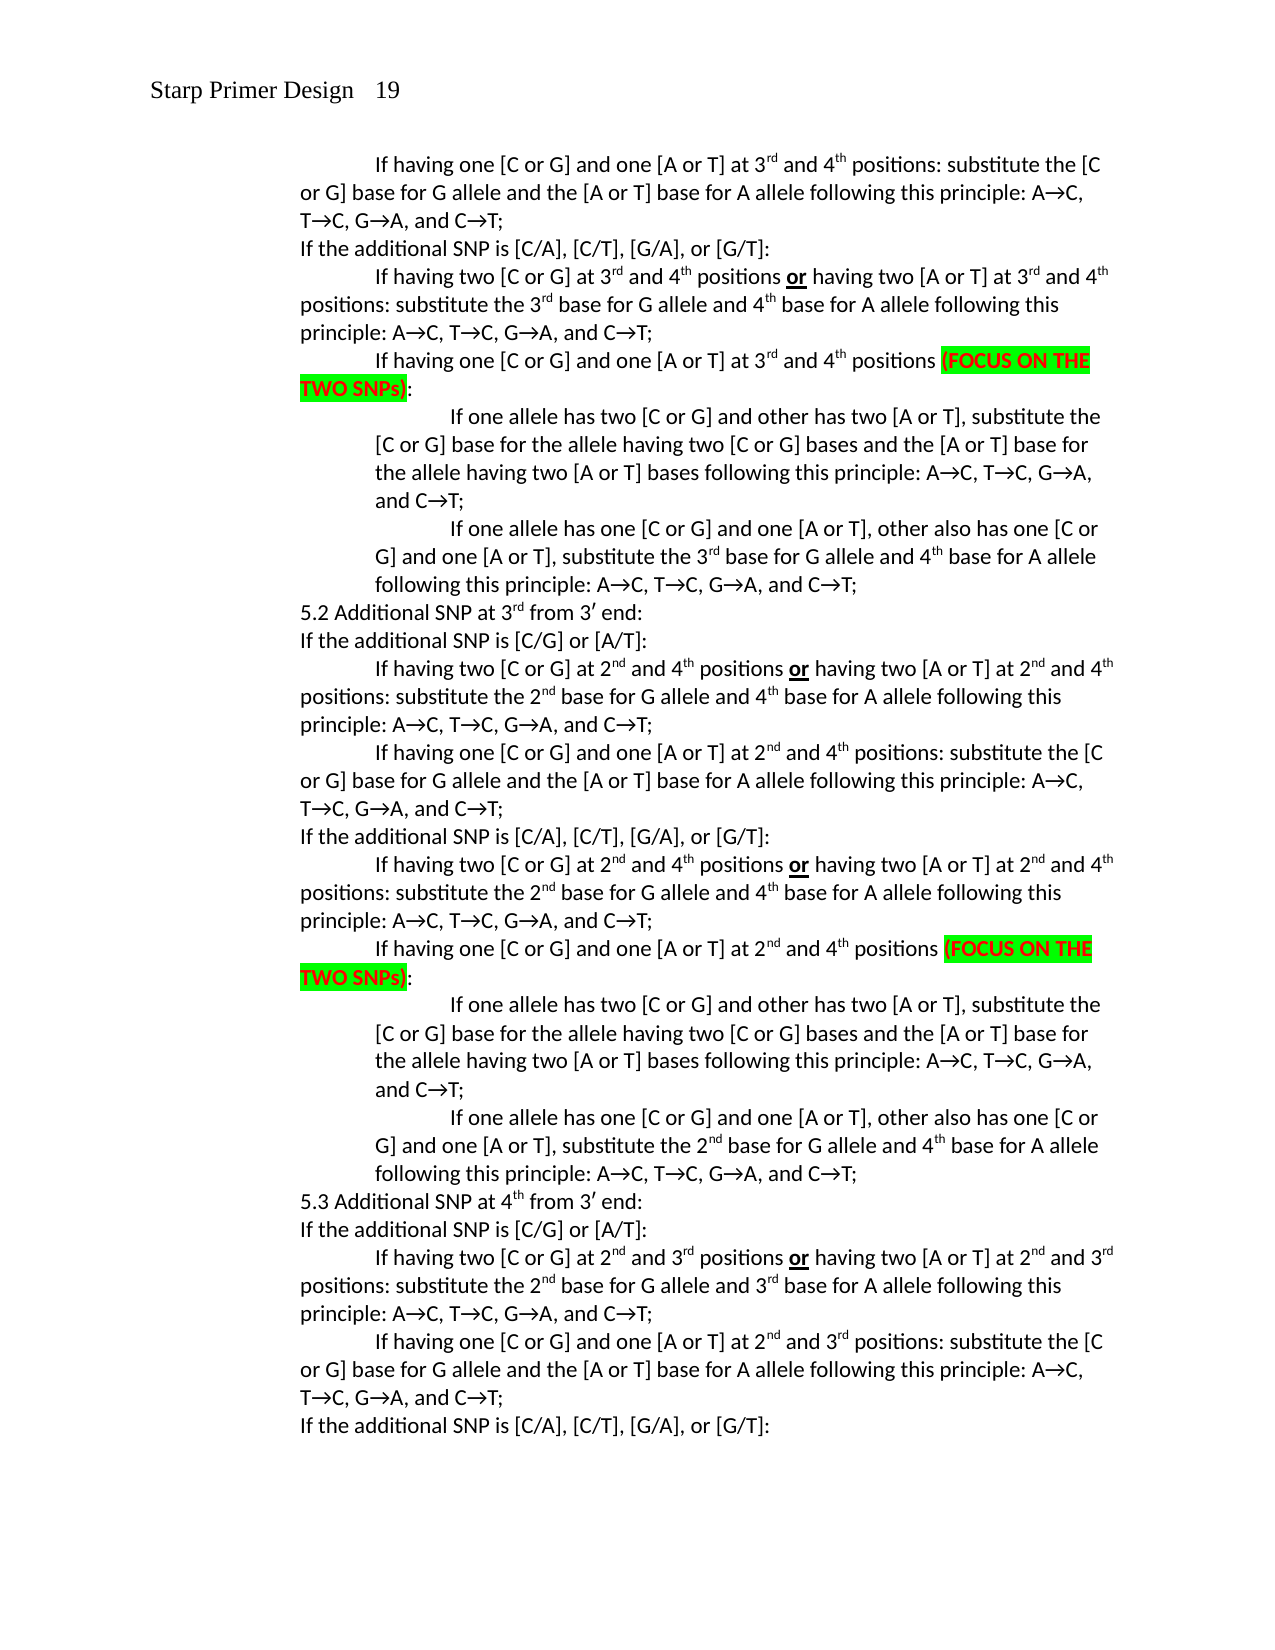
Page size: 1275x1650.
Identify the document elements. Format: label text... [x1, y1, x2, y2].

text If the additional SNP is [C/G] or [A/T]: [225, 1215, 1125, 1243]
text If the additional SNP is [C/A], [C/T], [G/A], or [G/T]: [225, 234, 1125, 262]
text If having two [C or G] at 2nd and 4th positions or having two [A or T] at 2nd and 4th positions: substitute the 2nd base for G allele and 4th base for A allele following this principle: A→C, T→C, G→A, and C→T; [300, 654, 1125, 738]
text 5.3 Additional SNP at 4th from 3ʹ end: [150, 1187, 1125, 1215]
text 5.2 Additional SNP at 3rd from 3ʹ end: [150, 598, 1125, 626]
text If one allele has one [C or G] and one [A or T], other also has one [C or G] and one [A or T], substitute the 3rd base for G allele and 4th base for A allele following this principle: A→C, T→C, G→A, and C→T; [375, 514, 1125, 598]
text If having one [C or G] and one [A or T] at 2nd and 3rd positions: substitute the [C or G] base for G allele and the [A or T] base for A allele following this principle: A→C, T→C, G→A, and C→T; [300, 1327, 1125, 1411]
text If the additional SNP is [C/A], [C/T], [G/A], or [G/T]: [225, 822, 1125, 851]
text If having one [C or G] and one [A or T] at 3rd and 4th positions: substitute the [C or G] base for G allele and the [A or T] base for A allele following this principle: A→C, T→C, G→A, and C→T; [300, 150, 1125, 234]
text If having two [C or G] at 2nd and 4th positions or having two [A or T] at 2nd and 4th positions: substitute the 2nd base for G allele and 4th base for A allele following this principle: A→C, T→C, G→A, and C→T; [300, 851, 1125, 934]
text If having one [C or G] and one [A or T] at 2nd and 4th positions (FOCUS ON THE TWO SNPs): [300, 934, 1125, 991]
text If having one [C or G] and one [A or T] at 3rd and 4th positions (FOCUS ON THE TWO SNPs): [300, 346, 1125, 402]
text If having one [C or G] and one [A or T] at 2nd and 4th positions: substitute the [C or G] base for G allele and the [A or T] base for A allele following this principle: A→C, T→C, G→A, and C→T; [300, 738, 1125, 822]
text If the additional SNP is [C/G] or [A/T]: [225, 626, 1125, 654]
text If one allele has one [C or G] and one [A or T], other also has one [C or G] and one [A or T], substitute the 2nd base for G allele and 4th base for A allele following this principle: A→C, T→C, G→A, and C→T; [375, 1103, 1125, 1187]
text If the additional SNP is [C/A], [C/T], [G/A], or [G/T]: [225, 1411, 1125, 1439]
